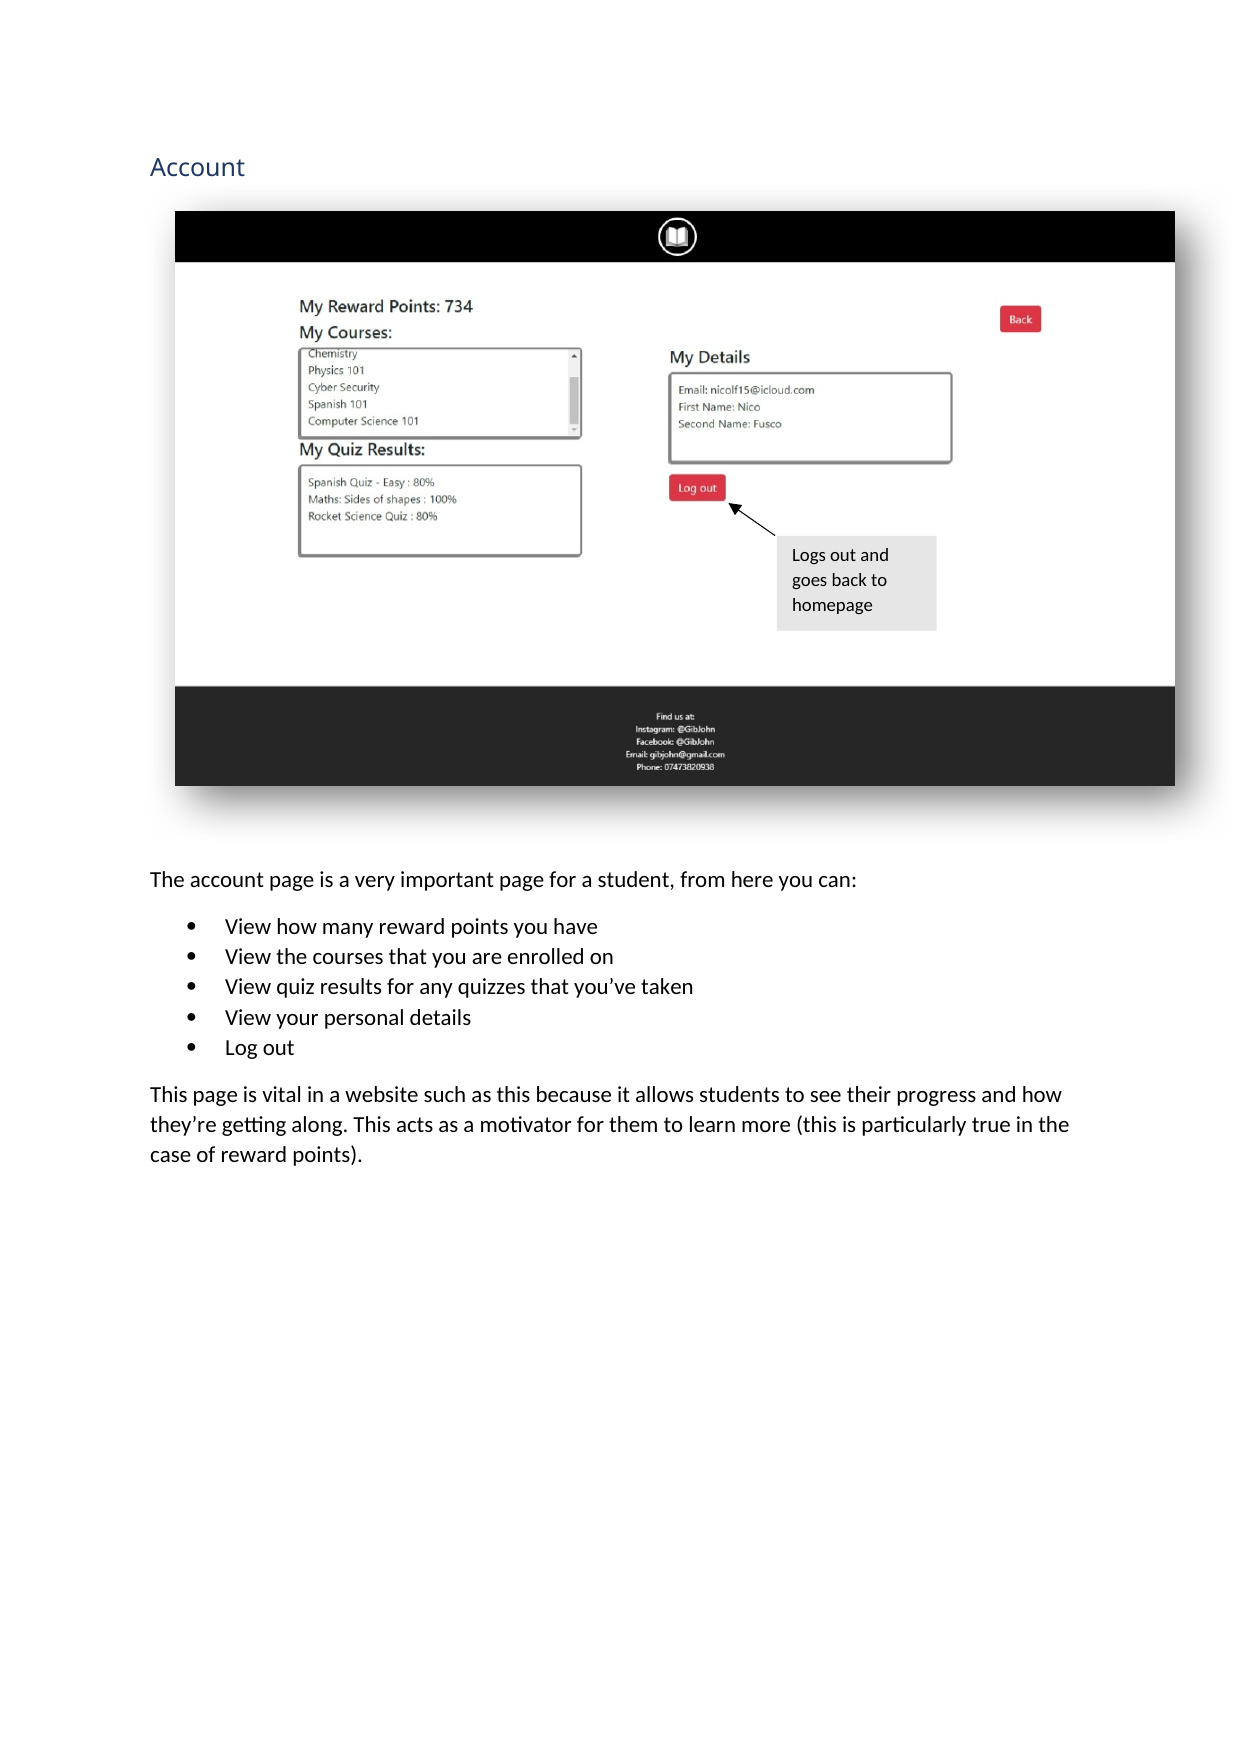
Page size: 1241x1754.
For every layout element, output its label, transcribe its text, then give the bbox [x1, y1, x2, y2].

text This page is vital in a website such as this because it allows students to see their progress and how they’re getting along. This acts as a motivator for them to learn more (this is particularly true in the case of reward points). [150, 1080, 1090, 1168]
list View how many reward points you have [187, 912, 1090, 940]
text The account page is a very important page for a student, from here you can: [150, 865, 1090, 893]
picture [175, 211, 1175, 786]
list Log out [187, 1033, 1090, 1061]
list View the courses that you are enrolled on [187, 942, 1090, 970]
list View quiz results for any quizzes that you’ve taken [187, 972, 1090, 1001]
list View your personal details [187, 1003, 1090, 1031]
subtitle Account [150, 150, 1090, 184]
